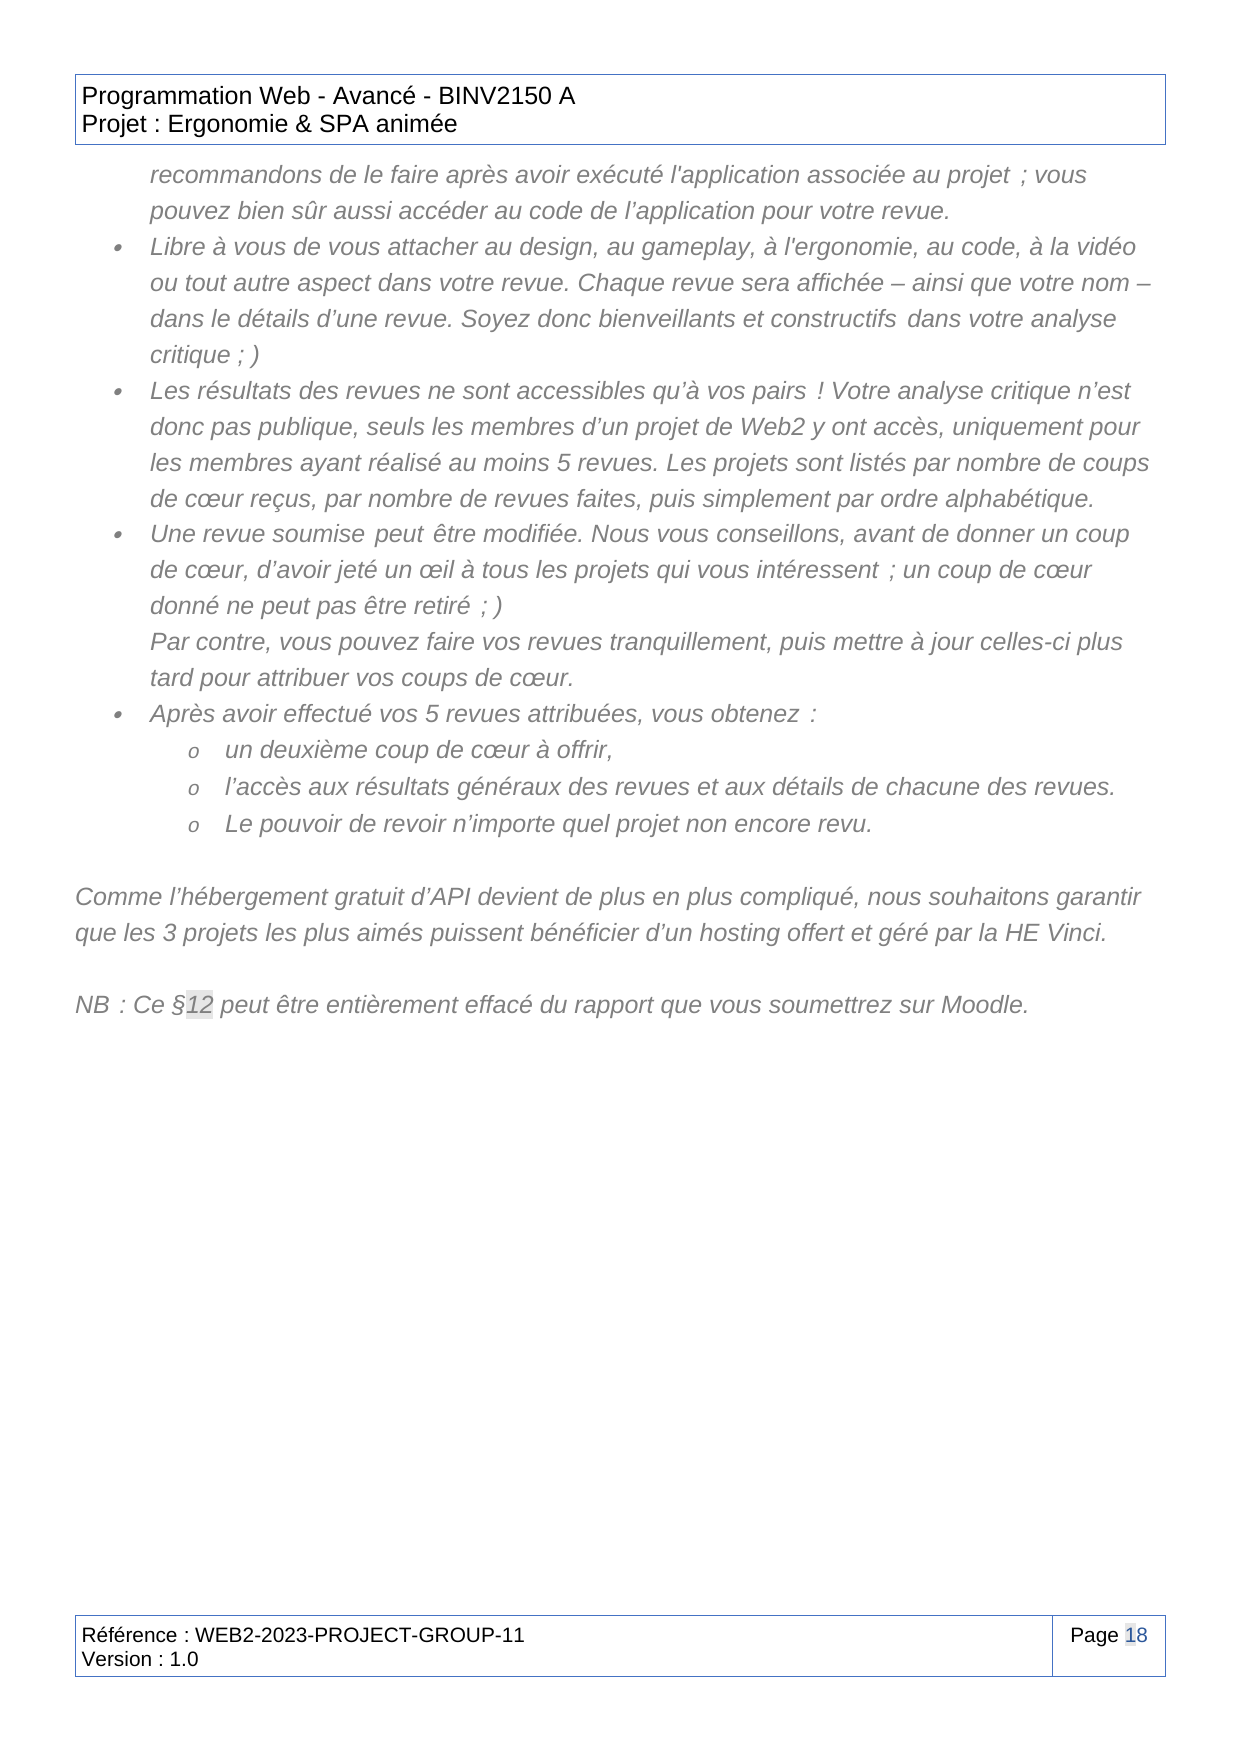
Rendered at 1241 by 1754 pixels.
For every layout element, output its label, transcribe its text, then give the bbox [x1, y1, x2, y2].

text Comme l’hébergement gratuit d’API devient de plus en plus compliqué, nous souhaitons garantir que les 3 projets les plus aimés puissent bénéficier d’un hosting offert et géré par la HE Vinci. [75, 882, 1165, 947]
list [112, 160, 1165, 225]
list Les résultats des revues ne sont accessibles qu’à vos pairs ! Votre analyse critique n’est donc pas publique, seuls les membres d’un projet de Web2 y ont accès, uniquement pour les membres ayant réalisé au moins 5 revues. Les projets sont listés par nombre de coups de cœur reçus, par nombre de revues faites, puis simplement par ordre alphabétique. [112, 376, 1165, 512]
list Libre à vous de vous attacher au design, au gameplay, à l'ergonomie, au code, à la vidéo ou tout autre aspect dans votre revue. Chaque revue sera affichée – ainsi que votre nom – dans le détails d’une revue. Soyez donc bienveillants et constructifs dans votre analyse critique ; ) [112, 232, 1165, 368]
text NB : Ce §12 peut être entièrement effacé du rapport que vous soumettrez sur Moodle. [213, 990, 1165, 1019]
list Après avoir effectué vos 5 revues attribuées, vous obtenez : [112, 699, 1165, 728]
list un deuxième coup de cœur à offrir, [187, 735, 1165, 765]
list Une revue soumise peut être modifiée. Nous vous conseillons, avant de donner un coup de cœur, d’avoir jeté un œil à tous les projets qui vous intéressent ; un coup de cœur donné ne peut pas être retiré ; ) Par contre, vous pouvez faire vos revues tranquillement, puis mettre à jour celles-ci plus tard pour attribuer vos coups de cœur. [112, 519, 1165, 692]
list Le pouvoir de revoir n’importe quel projet non encore revu. [187, 809, 1165, 839]
list l’accès aux résultats généraux des revues et aux détails de chacune des revues. [187, 772, 1165, 802]
